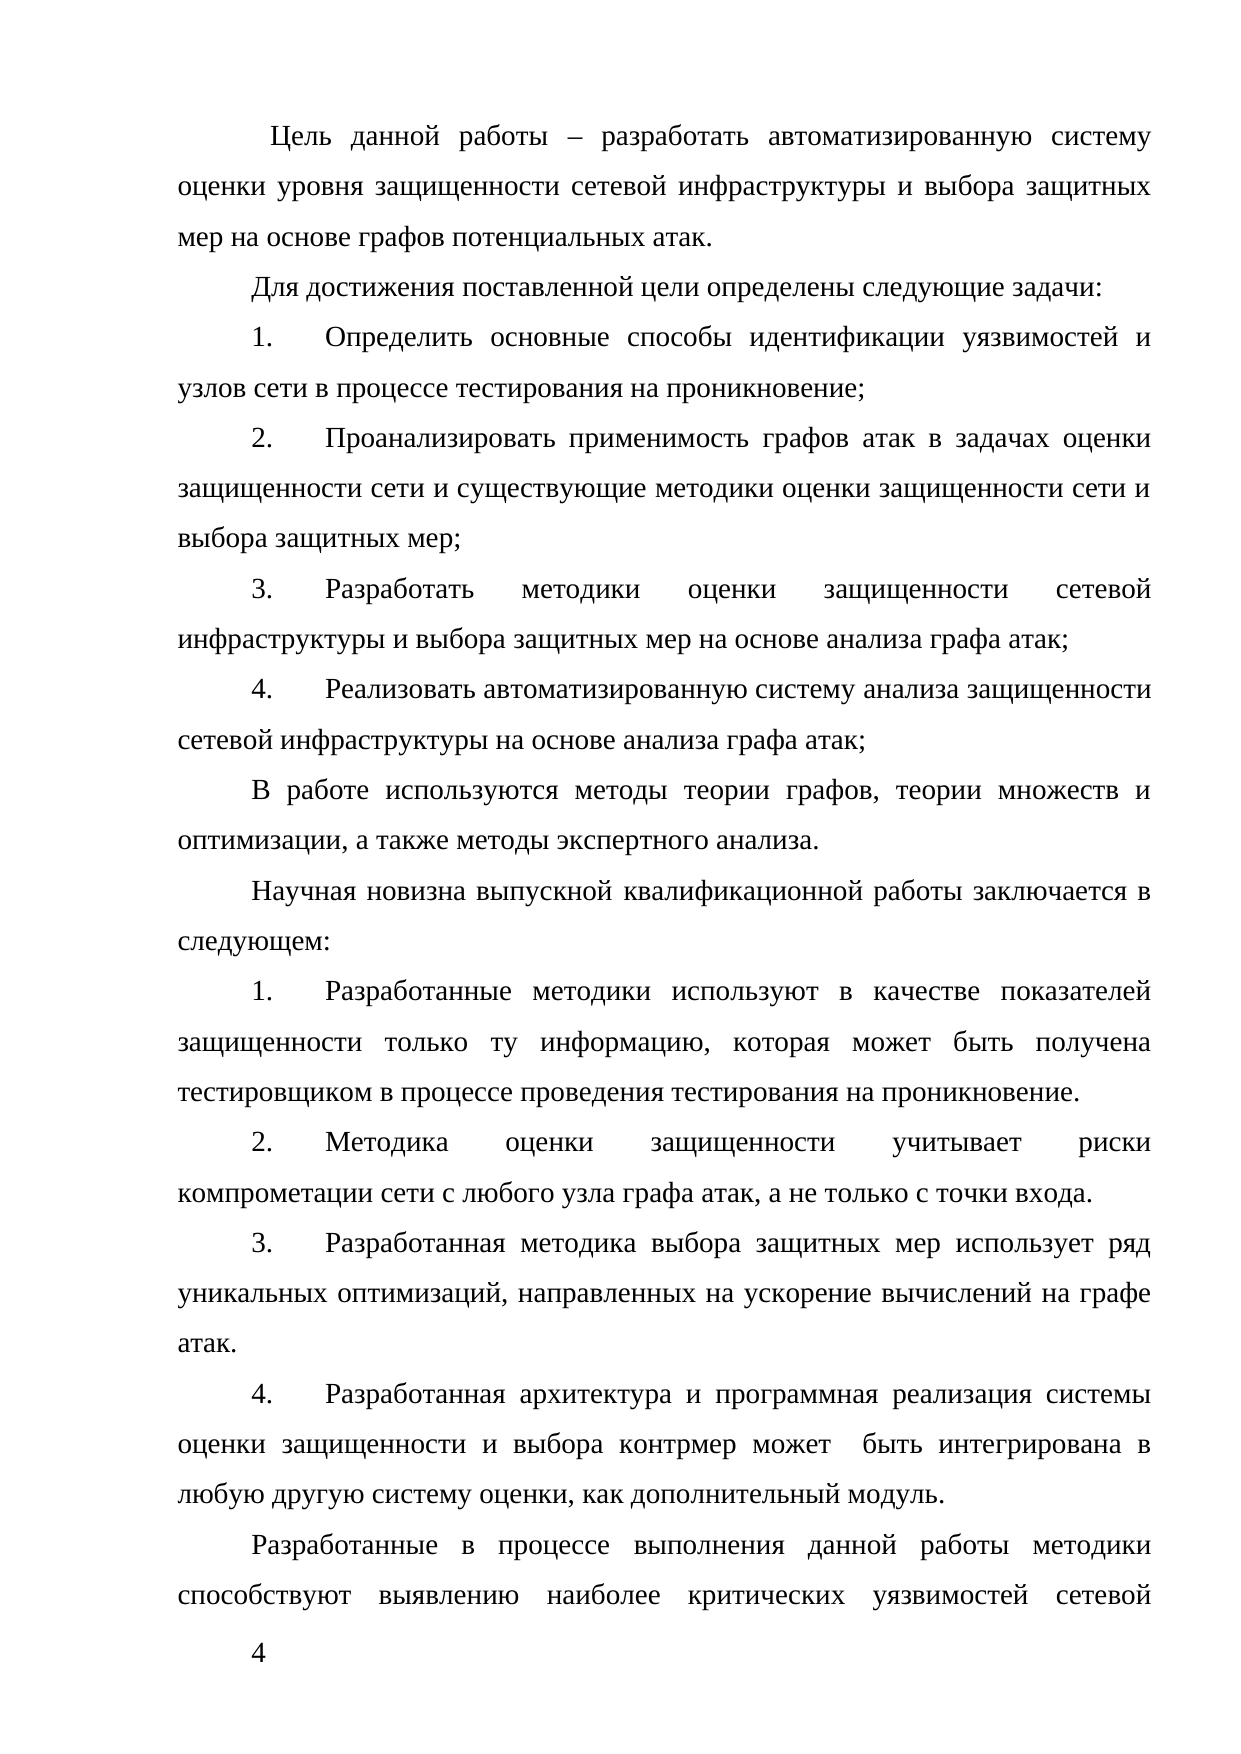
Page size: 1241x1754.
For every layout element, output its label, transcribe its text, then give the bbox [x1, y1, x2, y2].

text Для достижения поставленной цели определены следующие задачи: [177, 269, 1152, 303]
list Разработанные методики используют в качестве показателей защищенности только ту информацию, которая может быть получена тестировщиком в процессе проведения тестирования на проникновение. [177, 973, 1152, 1108]
list Разработанная методика выбора защитных мер использует ряд уникальных оптимизаций, направленных на ускорение вычислений на графе атак. [177, 1225, 1152, 1359]
list Проанализировать применимость графов атак в задачах оценки защищенности сети и существующие методики оценки защищенности сети и выбора защитных мер; [177, 420, 1152, 554]
text В работе используются методы теории графов, теории множеств и оптимизации, а также методы экспертного анализа. [177, 772, 1152, 856]
list Реализовать автоматизированную систему анализа защищенности сетевой инфраструктуры на основе анализа графа атак; [177, 672, 1152, 755]
list Определить основные способы идентификации уязвимостей и узлов сети в процессе тестирования на проникновение; [177, 319, 1152, 403]
list Методика оценки защищенности учитывает риски компрометации сети с любого узла графа атак, а не только с точки входа. [177, 1124, 1152, 1208]
list Разработать методики оценки защищенности сетевой инфраструктуры и выбора защитных мер на основе анализа графа атак; [177, 571, 1152, 655]
list Разработанная архитектура и программная реализация системы оценки защищенности и выбора контрмер может быть интегрирована в любую другую систему оценки, как дополнительный модуль. [177, 1376, 1152, 1510]
text Цель данной работы – разработать автоматизированную систему оценки уровня защищенности сетевой инфраструктуры и выбора защитных мер на основе графов потенциальных атак. [177, 118, 1152, 252]
text Научная новизна выпускной квалификационной работы заключается в следующем: [177, 873, 1152, 957]
